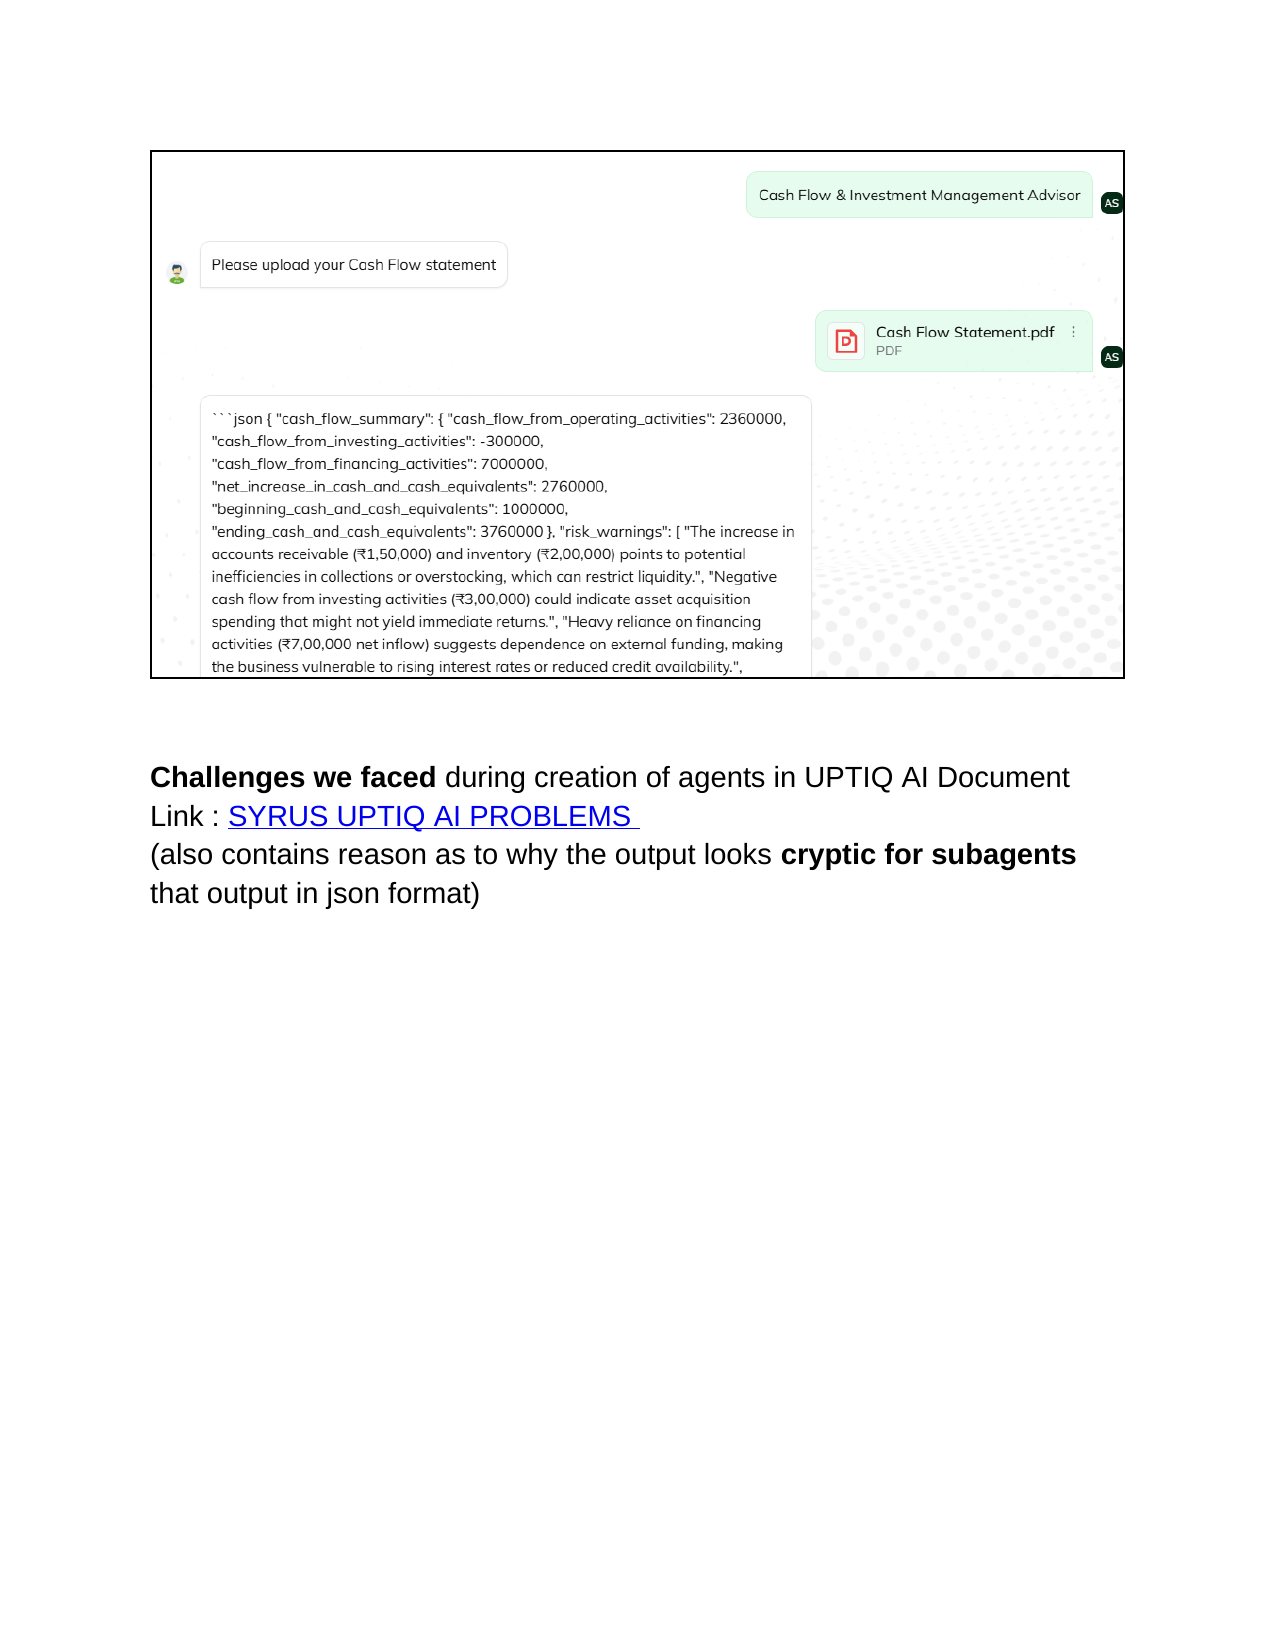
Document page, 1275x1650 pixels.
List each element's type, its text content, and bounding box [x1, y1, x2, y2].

text Challenges we faced during creation of agents in UPTIQ AI Document Link : SYRUS UPTIQ AI PROBLEMS [150, 683, 1125, 832]
picture [152, 152, 1123, 677]
text (also contains reason as to why the output looks cryptic for subagents that output in json format) [150, 837, 1125, 909]
